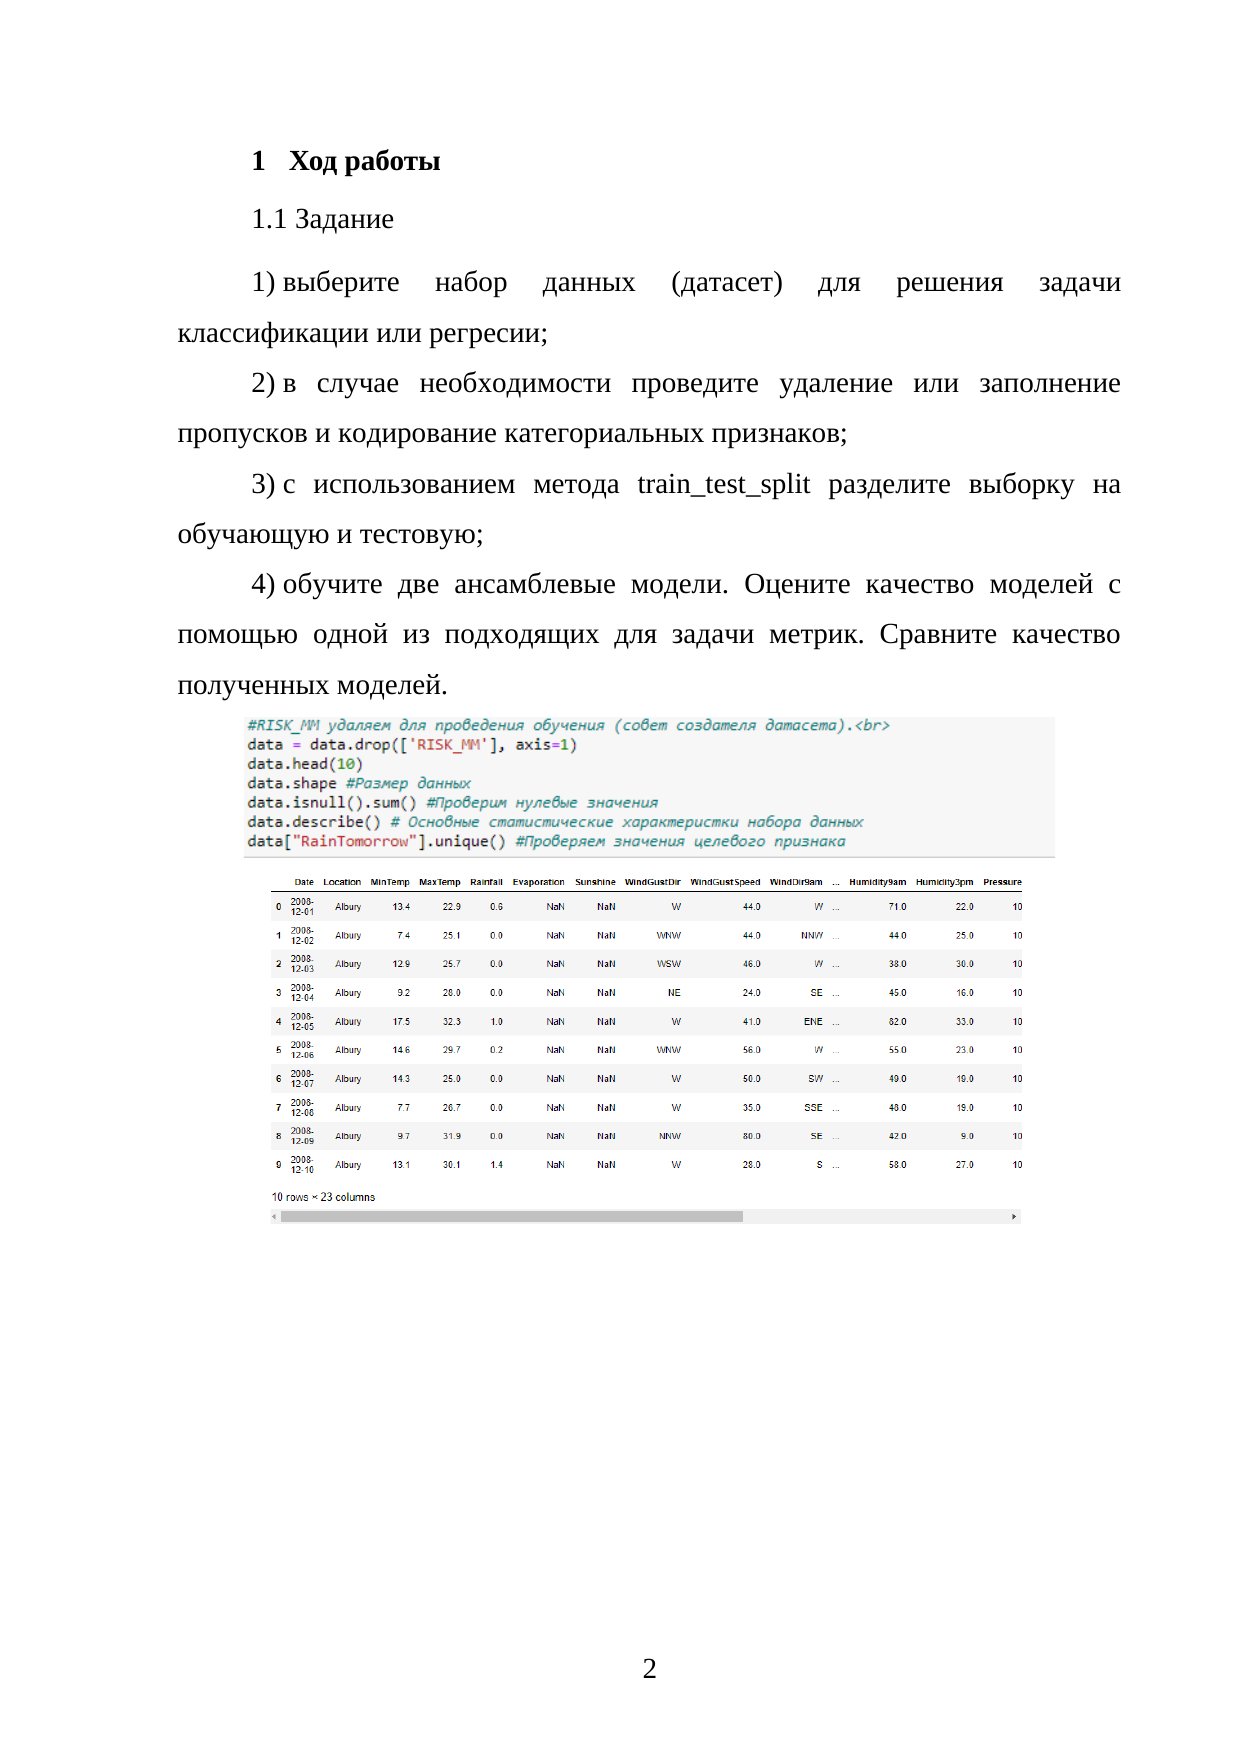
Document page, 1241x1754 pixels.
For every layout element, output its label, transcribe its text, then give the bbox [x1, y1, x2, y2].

text 4) обучите две ансамблевые модели. Оцените качество моделей с помощью одной из подходящих для задачи метрик. Сравните качество полученных моделей. [177, 566, 1122, 701]
subtitle Ход работы [251, 143, 1122, 177]
picture [270, 874, 1029, 1225]
text 1) выберите набор данных (датасет) для решения задачи классификации или регресии; [177, 264, 1122, 348]
text 2) в случае необходимости проведите удаление или заполнение пропусков и кодирование категориальных признаков; [177, 365, 1122, 449]
picture [243, 717, 1056, 858]
text 3) с использованием метода train_test_split разделите выборку на обучающую и тестовую; [177, 466, 1122, 549]
subtitle Задание [251, 202, 1122, 235]
